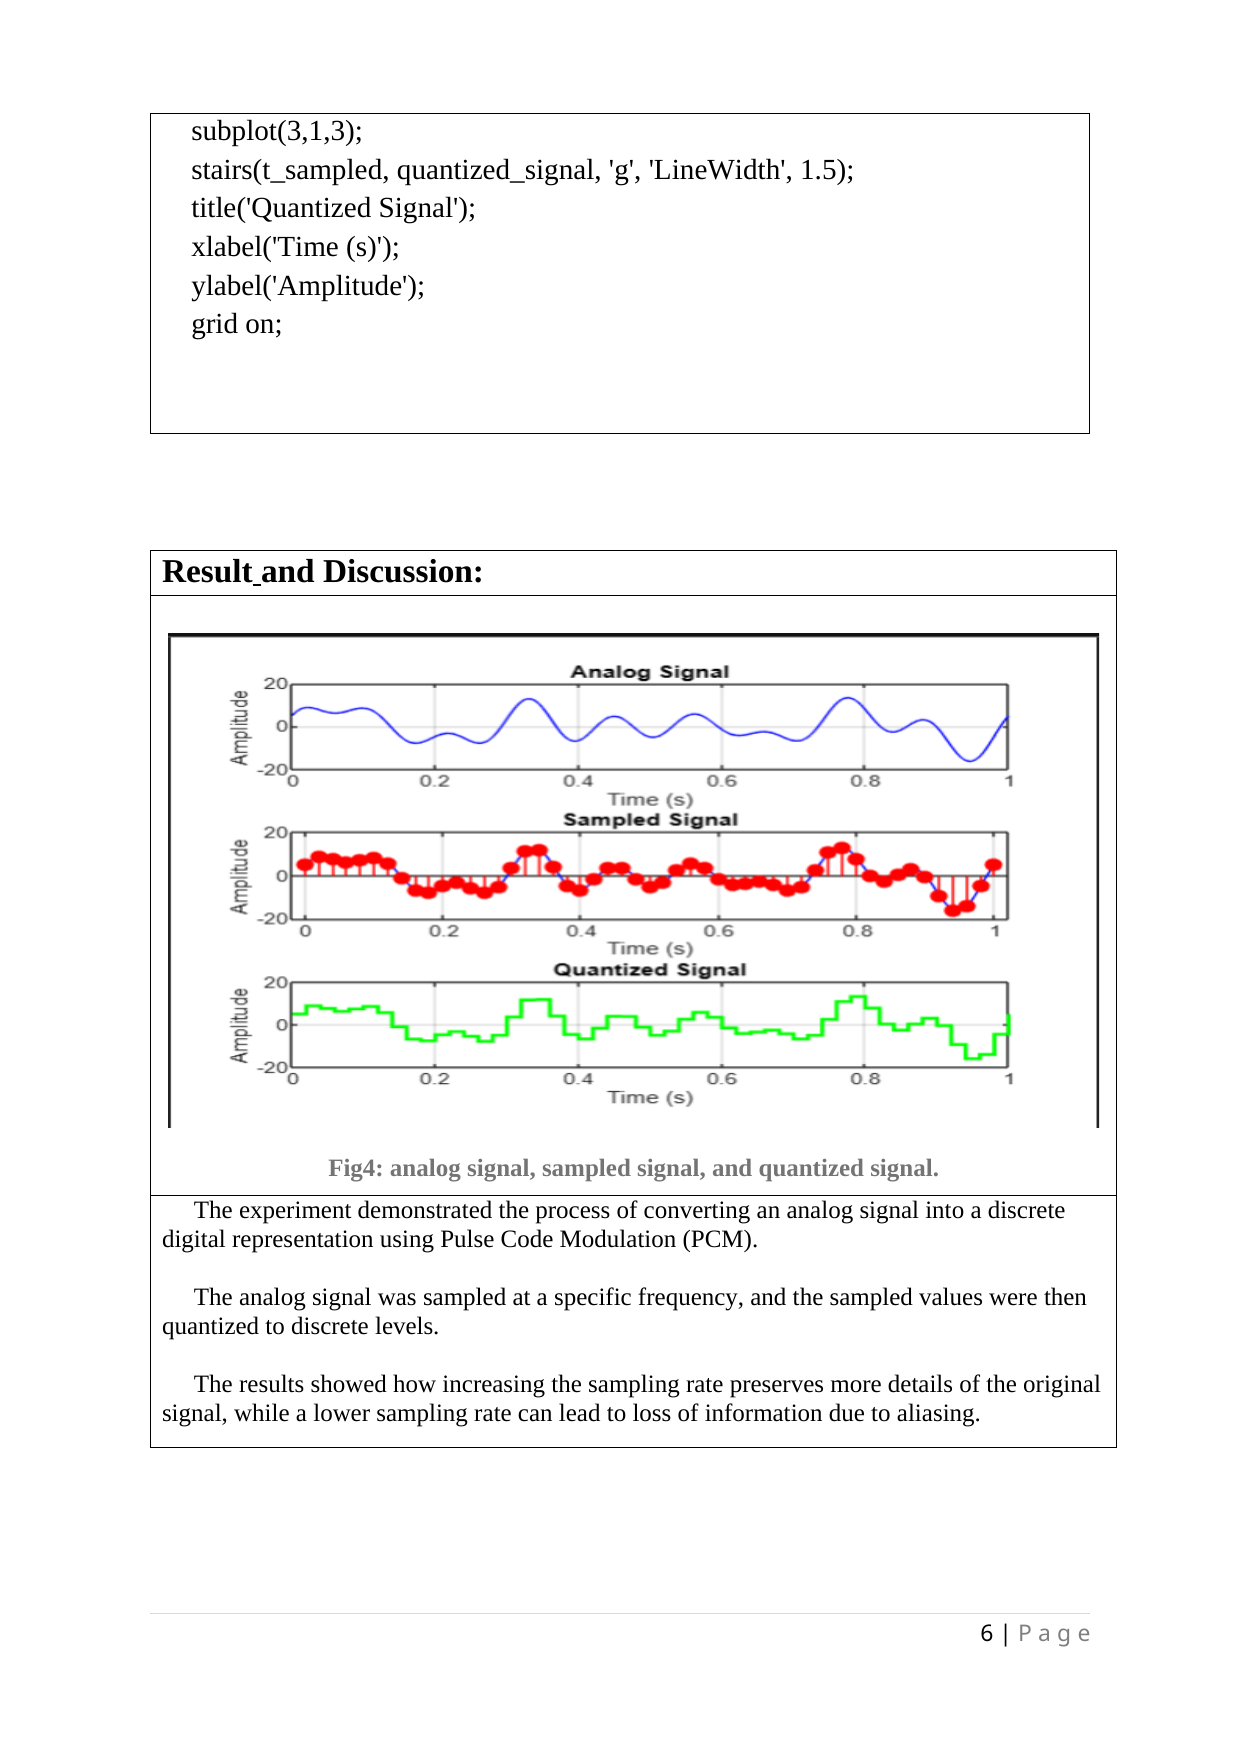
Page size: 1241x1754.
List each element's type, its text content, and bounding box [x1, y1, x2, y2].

picture [168, 633, 1100, 1128]
table_cell  The experiment demonstrated the process of converting an analog signal into a discrete digital representation using Pulse Code Modulation (PCM).  The analog signal was sampled at a specific frequency, and the sampled values were then quantized to discrete levels.  The results showed how increasing the sampling rate preserves more details of the original signal, while a lower sampling rate can lead to loss of information due to aliasing. [151, 1196, 1116, 1447]
table_cell Fig4: analog signal, sampled signal, and quantized signal. [151, 596, 1116, 1194]
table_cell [151, 114, 1089, 433]
table_header Result and Discussion: [151, 551, 1116, 594]
